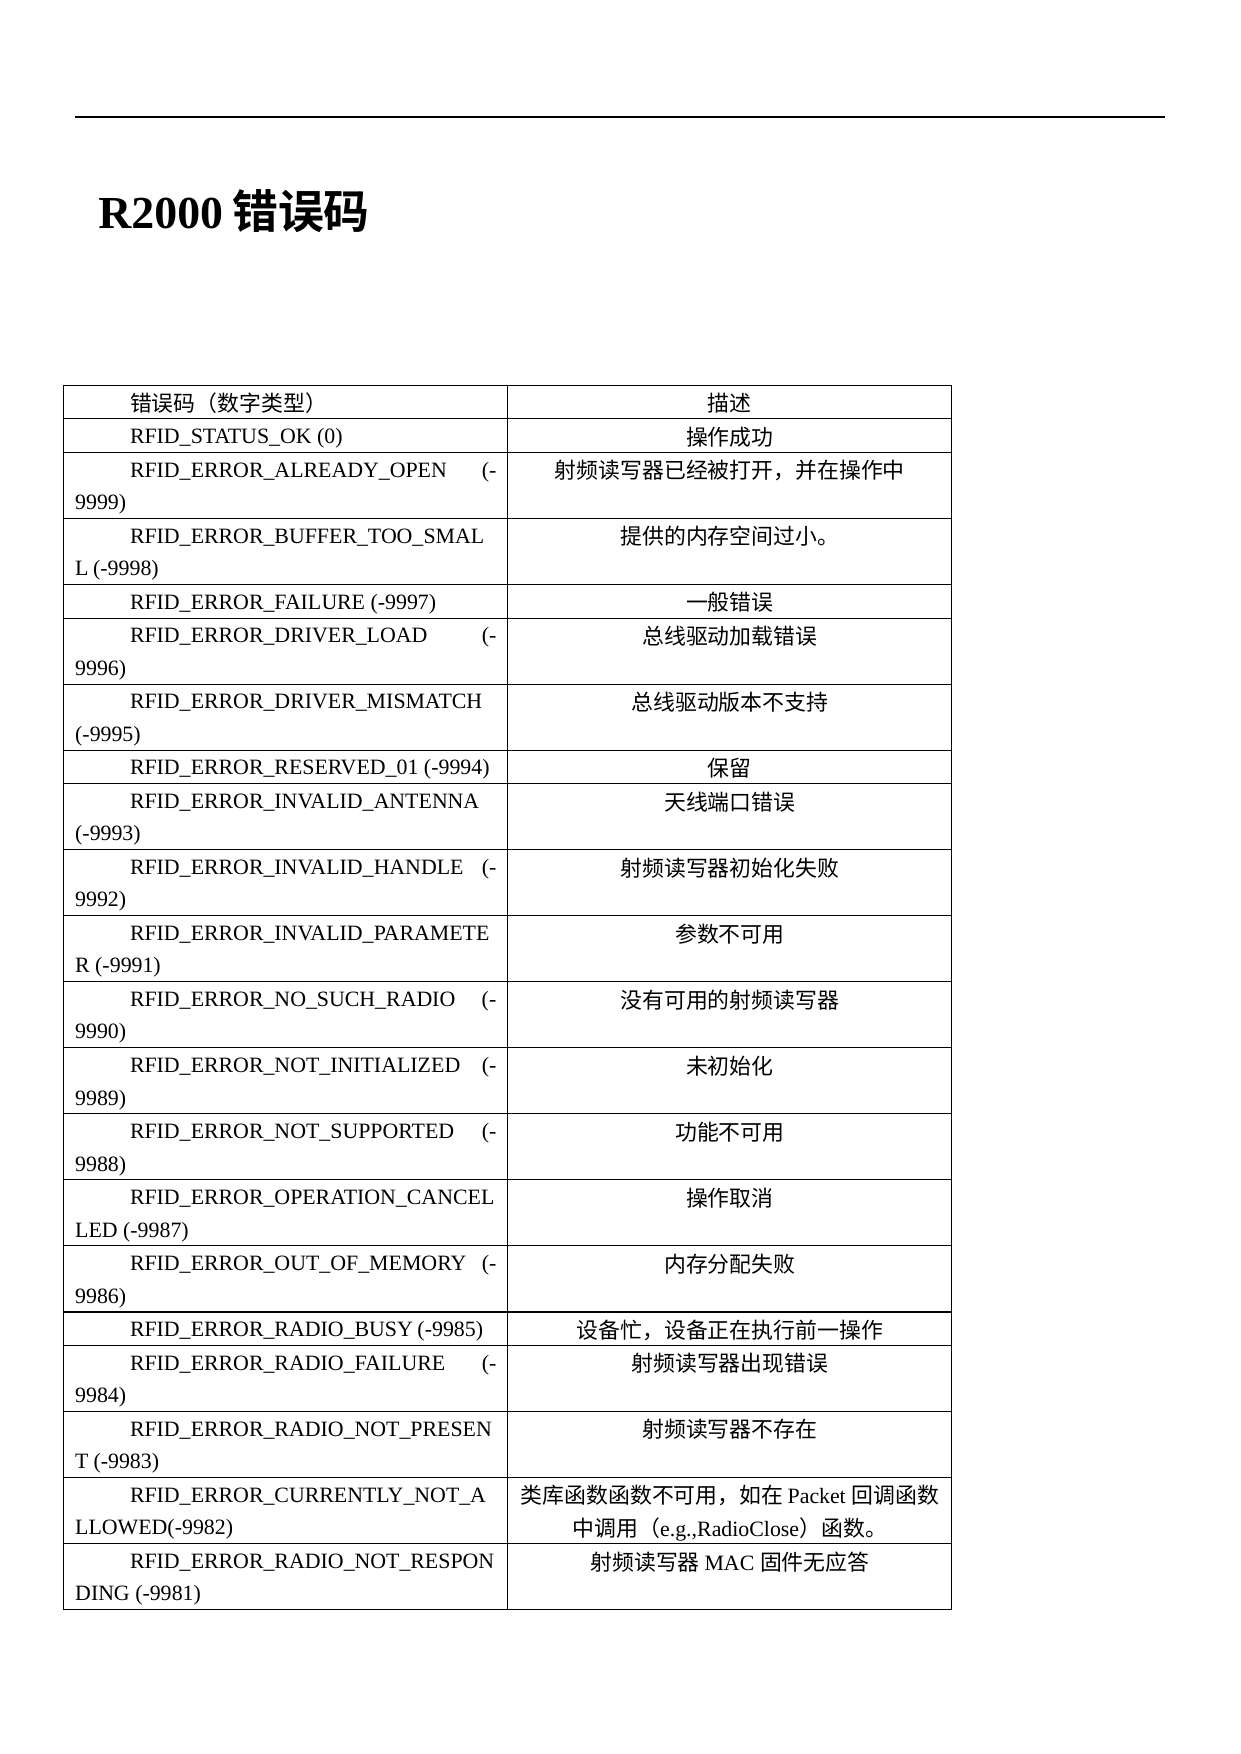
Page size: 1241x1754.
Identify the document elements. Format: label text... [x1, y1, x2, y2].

table_cell RFID_STATUS_OK (0) [64, 419, 507, 452]
table_cell 总线驱动版本不支持 [508, 685, 951, 749]
table_cell 射频读写器不存在 [508, 1412, 951, 1477]
table_cell RFID_ERROR_NOT_SUPPORTED (-9988) [64, 1114, 507, 1179]
table_header 描述 [508, 386, 951, 418]
table_cell RFID_ERROR_INVALID_ANTENNA (-9993) [64, 784, 507, 849]
table_cell RFID_ERROR_OUT_OF_MEMORY (-9986) [64, 1246, 507, 1311]
table_cell RFID_ERROR_RESERVED_01 (-9994) [64, 751, 507, 783]
table_cell 没有可用的射频读写器 [508, 982, 951, 1047]
table_cell RFID_ERROR_RADIO_BUSY (-9985) [64, 1313, 507, 1345]
table_cell 一般错误 [508, 585, 951, 617]
table_cell 射频读写器已经被打开，并在操作中 [508, 453, 951, 518]
table_cell 功能不可用 [508, 1114, 951, 1179]
table_cell 保留 [508, 751, 951, 783]
table_cell RFID_ERROR_RADIO_NOT_PRESENT (-9983) [64, 1412, 507, 1477]
table_cell 操作取消 [508, 1180, 951, 1245]
table_cell 类库函数函数不可用，如在Packet 回调函数中调用（e.g.,RadioClose）函数。 [508, 1478, 951, 1543]
table_cell RFID_ERROR_ALREADY_OPEN (-9999) [64, 453, 507, 518]
table_cell 射频读写器初始化失败 [508, 850, 951, 915]
table_cell 提供的内存空间过小。 [508, 519, 951, 584]
table_cell RFID_ERROR_RADIO_NOT_RESPONDING (-9981) [64, 1544, 507, 1609]
table_cell RFID_ERROR_CURRENTLY_NOT_ALLOWED(-9982) [64, 1478, 507, 1543]
table_cell RFID_ERROR_RADIO_FAILURE (-9984) [64, 1346, 507, 1411]
table_cell 射频读写器 MAC 固件无应答 [508, 1544, 951, 1609]
table_cell RFID_ERROR_INVALID_HANDLE (-9992) [64, 850, 507, 915]
table_cell RFID_ERROR_DRIVER_MISMATCH (-9995) [64, 685, 507, 749]
table_cell 参数不可用 [508, 916, 951, 981]
table_cell 内存分配失败 [508, 1246, 951, 1311]
table_cell RFID_ERROR_NOT_INITIALIZED (-9989) [64, 1048, 507, 1113]
table_cell 操作成功 [508, 419, 951, 452]
table_cell 未初始化 [508, 1048, 951, 1113]
table_cell RFID_ERROR_NO_SUCH_RADIO (-9990) [64, 982, 507, 1047]
table_cell RFID_ERROR_DRIVER_LOAD (-9996) [64, 619, 507, 683]
table_cell 天线端口错误 [508, 784, 951, 849]
table_header 错误码（数字类型） [64, 386, 507, 418]
table_cell 设备忙，设备正在执行前一操作 [508, 1313, 951, 1345]
table_cell RFID_ERROR_BUFFER_TOO_SMALL (-9998) [64, 519, 507, 584]
table_cell RFID_ERROR_INVALID_PARAMETER (-9991) [64, 916, 507, 981]
table_cell 射频读写器出现错误 [508, 1346, 951, 1411]
table_cell 总线驱动加载错误 [508, 619, 951, 683]
table_cell RFID_ERROR_OPERATION_CANCELLED (-9987) [64, 1180, 507, 1245]
subtitle R2000错误码 [75, 159, 1165, 257]
table_cell RFID_ERROR_FAILURE (-9997) [64, 585, 507, 617]
